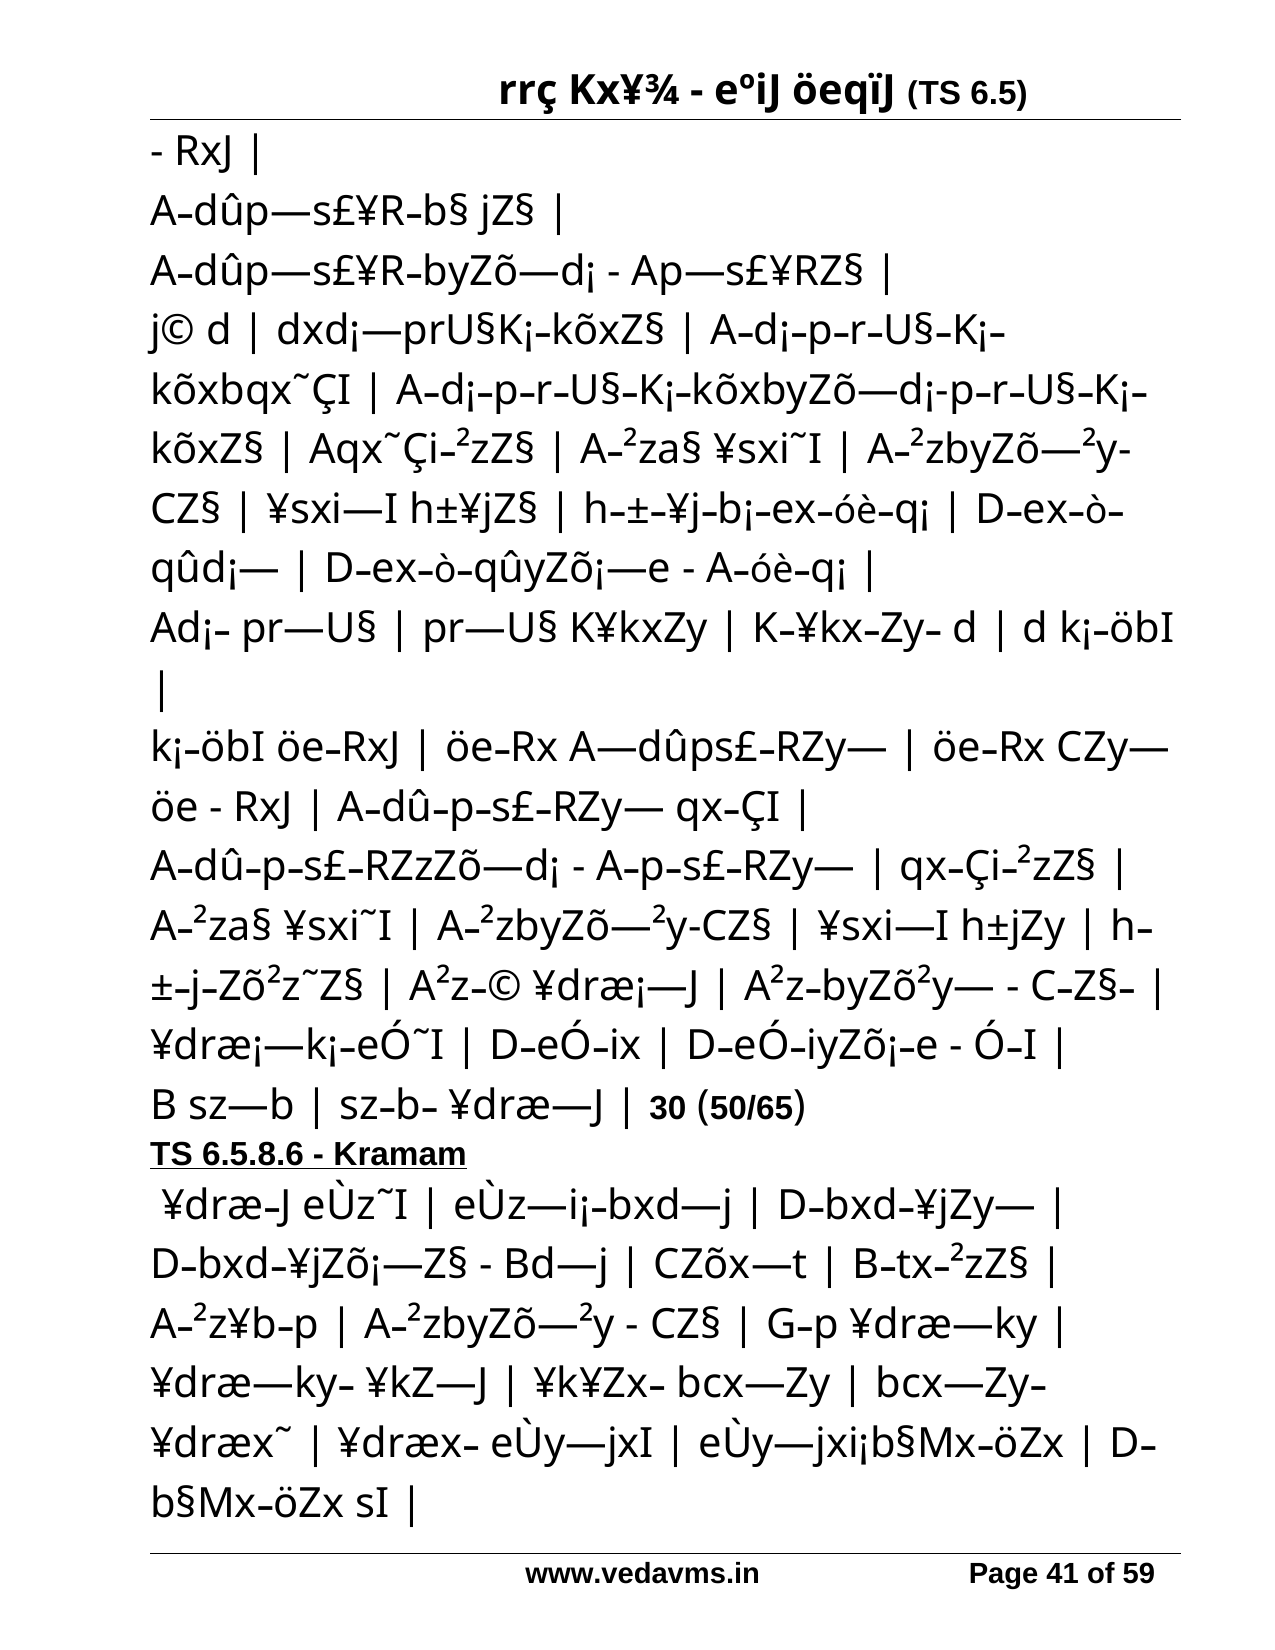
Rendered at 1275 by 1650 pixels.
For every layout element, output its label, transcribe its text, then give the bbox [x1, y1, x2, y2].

text A–dûp—s£¥R–byZõ—d¡ - Ap—s£¥RZ§ | [150, 240, 1181, 297]
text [150, 121, 1181, 178]
text B sz—b | sz–b– ¥dræ—J | 30 (50/65) [150, 1074, 1181, 1131]
text A–dû–p–s£–RZzZõ—d¡ - A–p–s£–RZy— | qx–Çi–²zZ§ | [150, 836, 1181, 893]
text ¥dræ–J eÙz˜I | eÙz—i¡–bxd—j | D–bxd–¥jZy— | [150, 1174, 1181, 1231]
text j© d | dxd¡—prU§K¡–kõxZ§ | A–d¡–p–r–U§–K¡–kõxbqx˜ÇI | A–d¡–p–r–U§–K¡–kõxbyZõ—d¡-p–r–U§–K¡–kõxZ§ | Aqx˜Çi–²zZ§ | A–²za§ ¥sxi˜I | A–²zbyZõ—²y-CZ§ | ¥sxi—I h±¥jZ§ | h–±–¥j–b¡–ex–óè–q¡ | D–ex–ò–qûd¡— | D–ex–ò–qûyZõ¡—e - A–óè–q¡ | [150, 300, 1181, 595]
text A–²za§ ¥sxi˜I | A–²zbyZõ—²y-CZ§ | ¥sxi—I h±jZy | h–±–j–Zõ²z˜Z§ | A²z–© ¥dræ¡—J | A²z–byZõ²y— - C–Z§– | ¥dræ¡—k¡–eÓ˜I | D–eÓ–ix | D–eÓ–iyZõ¡–e - Ó–I | [150, 896, 1181, 1072]
text TS 6.5.8.6 - Kramam [150, 1134, 1150, 1173]
text A–²z¥b–p | A–²zbyZõ—²y - CZ§ | G–p ¥dræ—ky | ¥dræ—ky– ¥kZ—J | ¥k¥Zx– bcx—Zy | bcx—Zy– ¥dræx˜ | ¥dræx– eÙy—jxI | eÙy—jxi¡b§Mx–öZx | D–b§Mx–öZx sI | [150, 1294, 1181, 1529]
text D–bxd–¥jZõ¡—Z§ - Bd—j | CZõx—t | B–tx–²zZ§ | [150, 1234, 1181, 1291]
text Ad¡– pr—U§ | pr—U§ K¥kxZy | K–¥kx–Zy– d | d k¡–öbI | [150, 598, 1181, 714]
text A–dûp—s£¥R–b§ jZ§ | [150, 181, 1181, 238]
text k¡–öbI öe–RxJ | öe–Rx A—dûps£–RZy— | öe–Rx CZy— öe - RxJ | A–dû–p–s£–RZy— qx–ÇI | [150, 717, 1181, 833]
